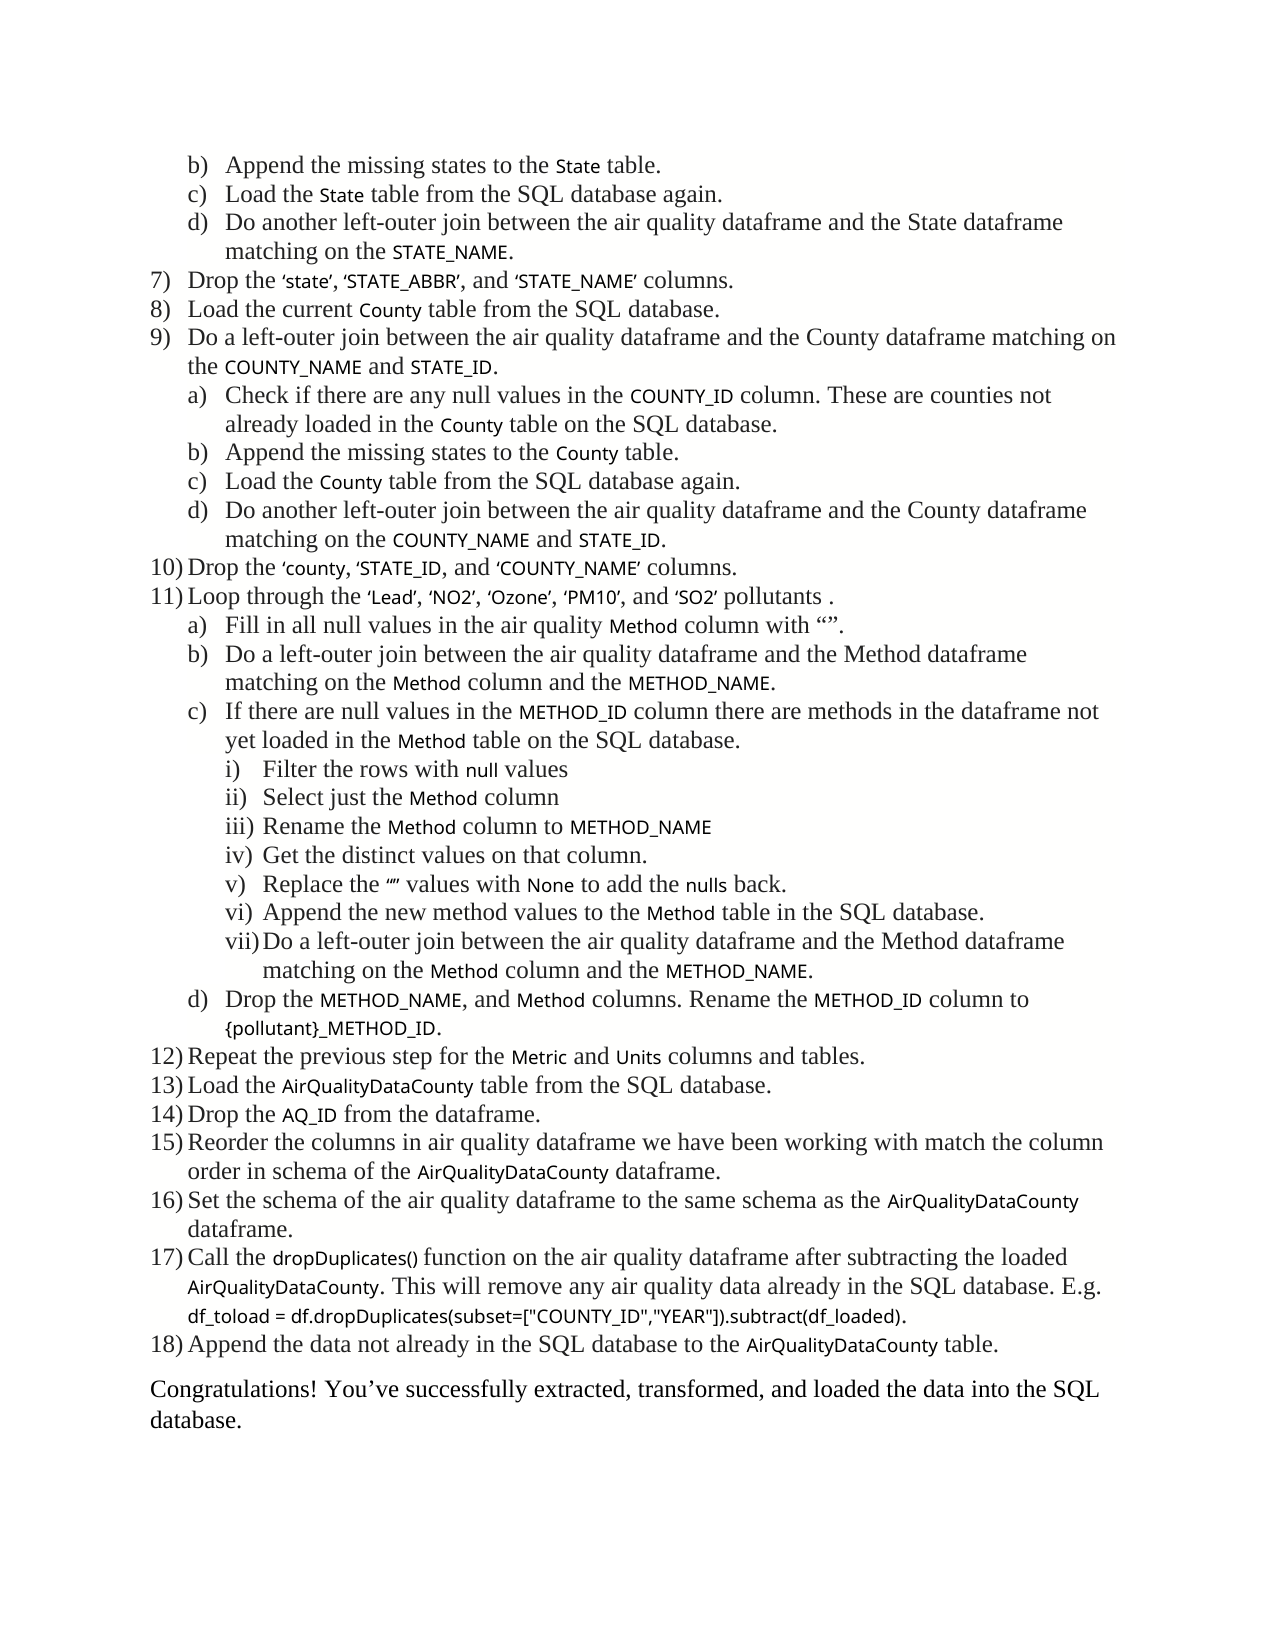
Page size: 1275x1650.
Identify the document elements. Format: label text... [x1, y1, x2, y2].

list Drop the ‘county, ‘STATE_ID, and ‘COUNTY_NAME’ columns. [150, 552, 1125, 581]
list Append the missing states to the State table. [187, 150, 1125, 179]
list Drop the ‘state’, ‘STATE_ABBR’, and ‘STATE_NAME’ columns. [150, 265, 1125, 294]
list Set the schema of the air quality dataframe to the same schema as the AirQualityDataCounty dataframe. [150, 1185, 1125, 1242]
list Load the current County table from the SQL database. [150, 294, 1125, 322]
list Do another left-outer join between the air quality dataframe and the State dataframe matching on the STATE_NAME. [187, 207, 1125, 265]
list Get the distinct values on that column. [225, 840, 1125, 869]
list Do a left-outer join between the air quality dataframe and the Method dataframe matching on the Method column and the METHOD_NAME. [225, 926, 1125, 984]
list Load the State table from the SQL database again. [187, 179, 1125, 207]
list Load the County table from the SQL database again. [187, 466, 1125, 495]
list Check if there are any null values in the COUNTY_ID column. These are counties not already loaded in the County table on the SQL database. [187, 380, 1125, 437]
list Filter the rows with null values [225, 754, 1125, 782]
list Select just the Method column [225, 782, 1125, 811]
list Do another left-outer join between the air quality dataframe and the County dataframe matching on the COUNTY_NAME and STATE_ID. [187, 495, 1125, 552]
list If there are null values in the METHOD_ID column there are methods in the dataframe not yet loaded in the Method table on the SQL database. [187, 696, 1125, 754]
list Rename the Method column to METHOD_NAME [225, 811, 1125, 840]
list Drop the METHOD_NAME, and Method columns. Rename the METHOD_ID column to {pollutant}_METHOD_ID. [187, 984, 1125, 1041]
text Congratulations! You’ve successfully extracted, transformed, and loaded the data into the SQL database. [150, 1374, 1125, 1434]
list Fill in all null values in the air quality Method column with “”. [187, 610, 1125, 639]
list Call the dropDuplicates() function on the air quality dataframe after subtracting the loaded AirQualityDataCounty. This will remove any air quality data already in the SQL database. E.g. df_toload = df.dropDuplicates(subset=["COUNTY_ID","YEAR"]).subtract(df_loaded). [150, 1242, 1125, 1329]
list Load the AirQualityDataCounty table from the SQL database. [150, 1070, 1125, 1099]
list Do a left-outer join between the air quality dataframe and the County dataframe matching on the COUNTY_NAME and STATE_ID. [150, 322, 1125, 380]
list Append the new method values to the Method table in the SQL database. [225, 897, 1125, 926]
list Loop through the ‘Lead’, ‘NO2’, ‘Ozone’, ‘PM10’, and ‘SO2’ pollutants . [150, 581, 1125, 610]
list Append the missing states to the County table. [187, 437, 1125, 466]
list Drop the AQ_ID from the dataframe. [150, 1099, 1125, 1127]
list Do a left-outer join between the air quality dataframe and the Method dataframe matching on the Method column and the METHOD_NAME. [187, 639, 1125, 696]
list Replace the “” values with None to add the nulls back. [225, 869, 1125, 897]
list Reorder the columns in air quality dataframe we have been working with match the column order in schema of the AirQualityDataCounty dataframe. [150, 1127, 1125, 1185]
list Append the data not already in the SQL database to the AirQualityDataCounty table. [150, 1329, 1125, 1357]
list Repeat the previous step for the Metric and Units columns and tables. [150, 1041, 1125, 1070]
